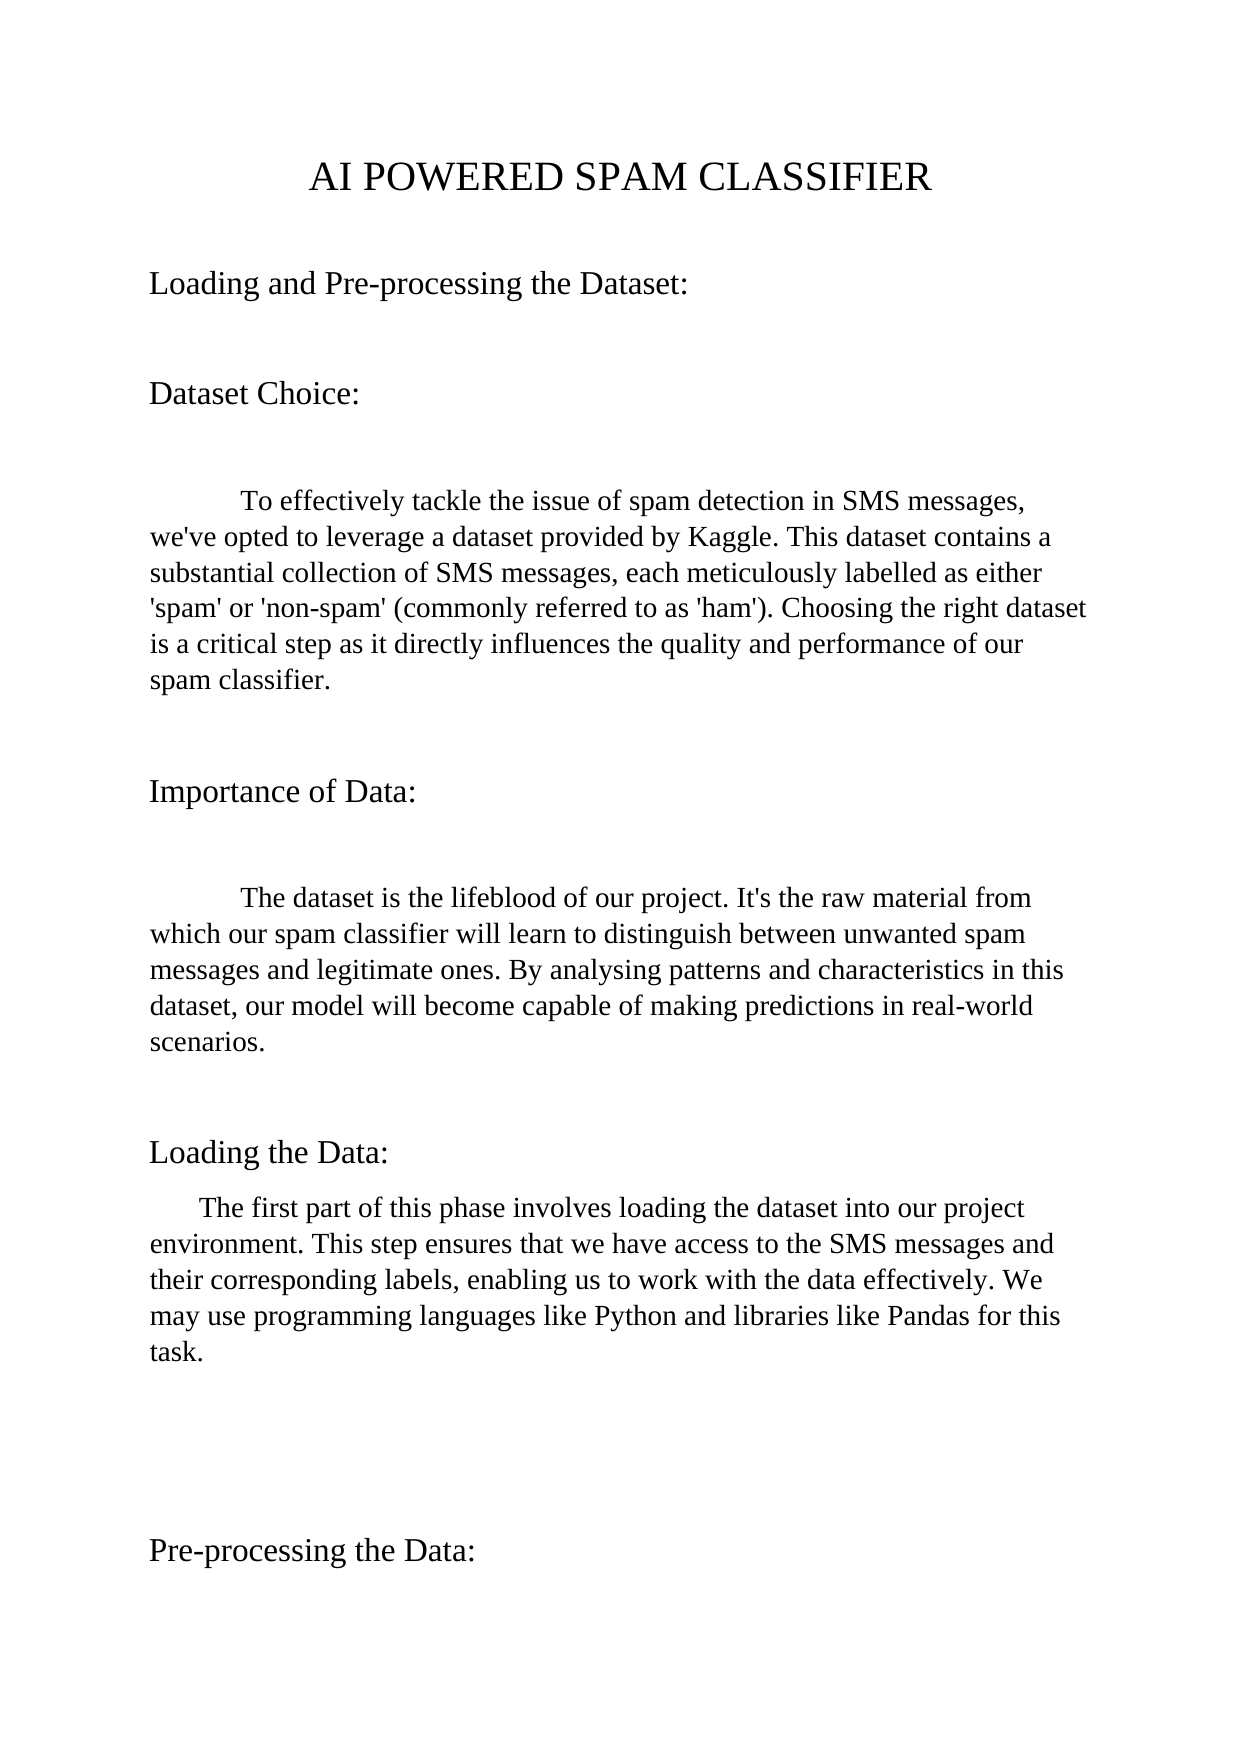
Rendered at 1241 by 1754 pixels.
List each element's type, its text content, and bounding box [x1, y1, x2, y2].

text The dataset is the lifeblood of our project. It's the raw material from which our spam classifier will learn to distinguish between unwanted spam messages and legitimate ones. By analysing patterns and characteristics in this dataset, our model will become capable of making predictions in real-world scenarios. [148, 881, 1090, 1057]
text The first part of this phase involves loading the dataset into our project environment. This step ensures that we have access to the SMS messages and their corresponding labels, enabling us to work with the data effectively. We may use programming languages like Python and libraries like Pandas for this task. [148, 1190, 1090, 1367]
text Importance of Data: [148, 771, 1099, 809]
text Dataset Choice: [148, 373, 1099, 412]
text To effectively tackle the issue of spam detection in SMS messages, we've opted to leverage a dataset provided by Kaggle. This dataset contains a substantial collection of SMS messages, each meticulously labelled as either 'spam' or 'non-spam' (commonly referred to as 'ham'). Choosing the right dataset is a critical step as it directly influences the quality and performance of our spam classifier. [148, 483, 1090, 696]
text Loading and Pre-processing the Dataset: [148, 263, 1099, 302]
text AI POWERED SPAM CLASSIFIER [150, 151, 1090, 199]
text Loading the Data: [148, 1133, 1099, 1171]
text Pre-processing the Data: [148, 1530, 1099, 1568]
